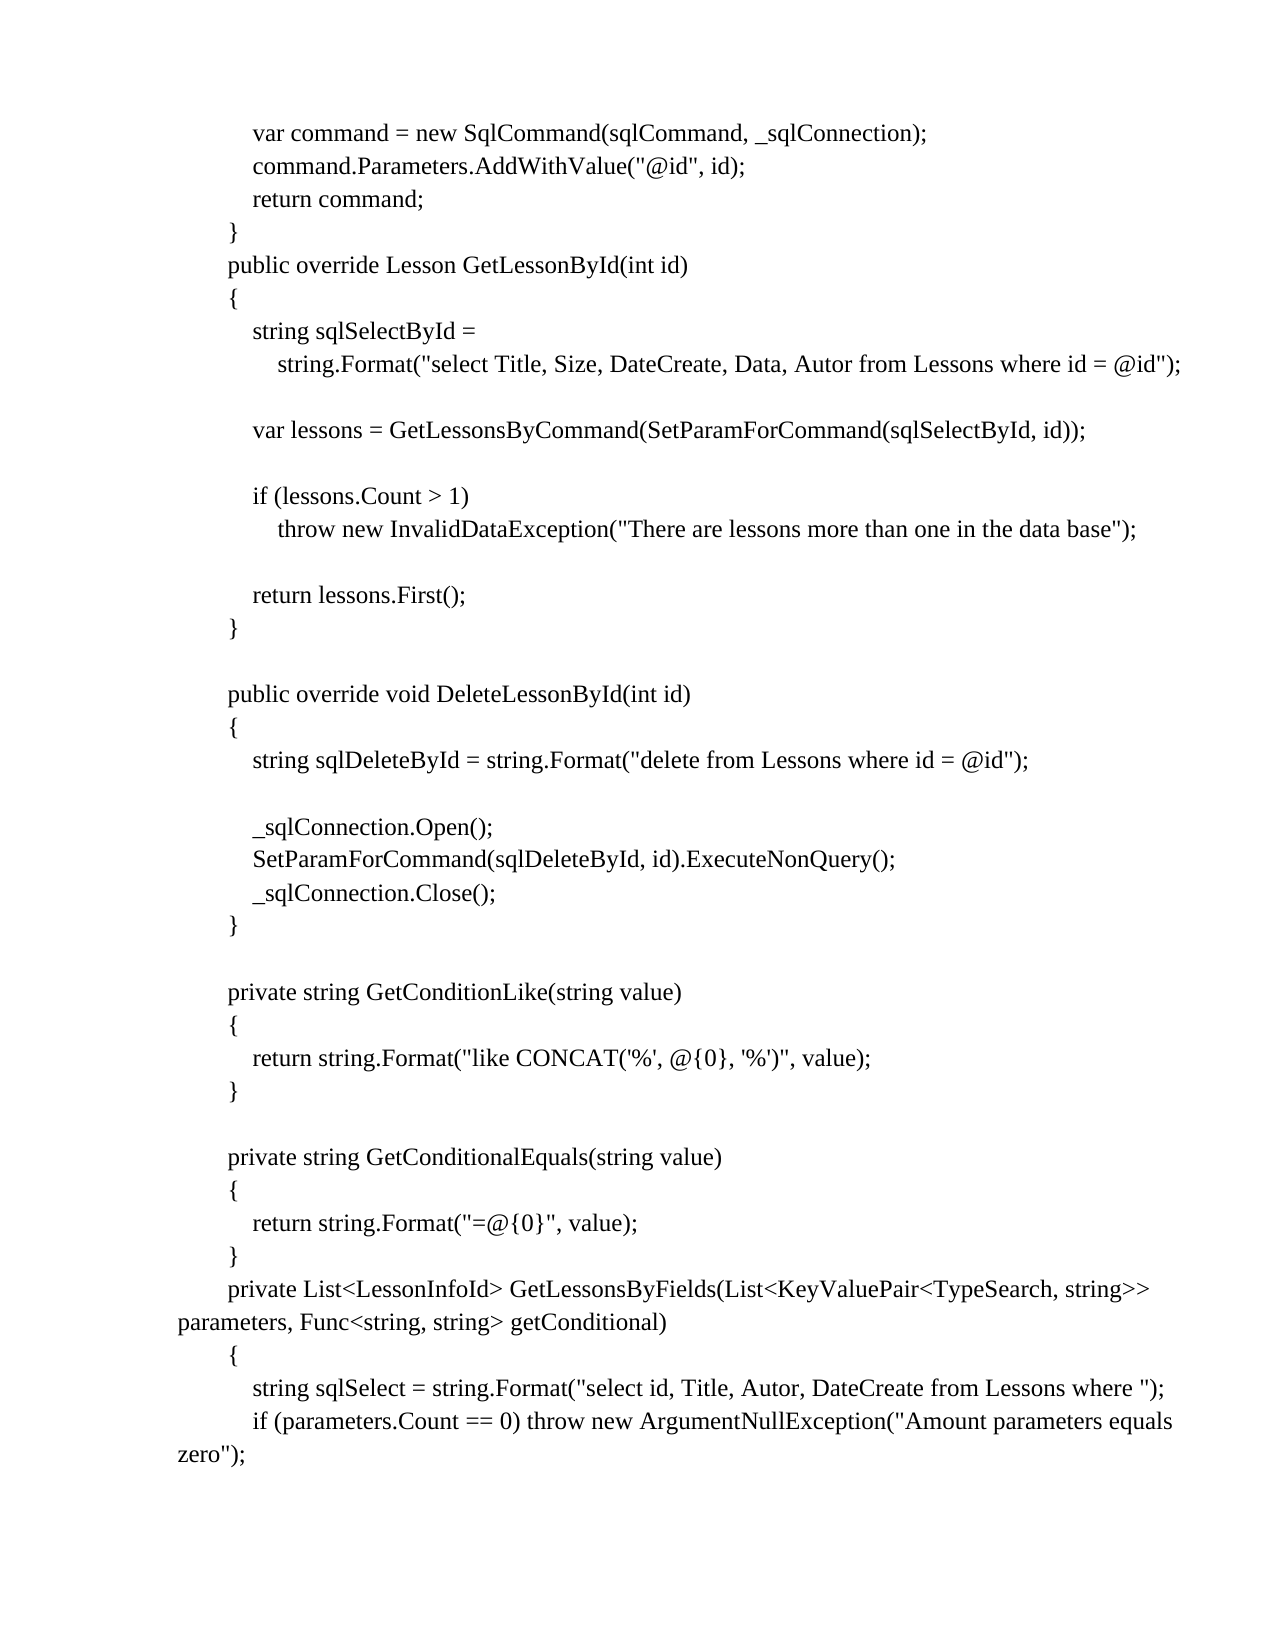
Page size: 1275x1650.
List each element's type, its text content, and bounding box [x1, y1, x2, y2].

text return command; [177, 184, 1186, 213]
text } [177, 217, 1186, 246]
text { [177, 1175, 1186, 1203]
text private string GetConditionalEquals(string value) [177, 1142, 1186, 1171]
text private string GetConditionLike(string value) [177, 977, 1186, 1005]
text string.Format("select Title, Size, DateCreate, Data, Autor from Lessons where id = @id"); [177, 349, 1186, 378]
text _sqlConnection.Open(); [177, 812, 1186, 840]
text return lessons.First(); [177, 580, 1186, 609]
text SetParamForCommand(sqlDeleteById, id).ExecuteNonQuery(); [177, 844, 1186, 873]
text string sqlSelectById = [177, 316, 1186, 345]
text } [177, 1241, 1186, 1269]
text } [177, 1076, 1186, 1104]
text private List<LessonInfoId> GetLessonsByFields(List<KeyValuePair<TypeSearch, string>> parameters, Func<string, string> getConditional) [177, 1274, 1186, 1336]
text string sqlDeleteById = string.Format("delete from Lessons where id = @id"); [177, 746, 1186, 774]
text string sqlSelect = string.Format("select id, Title, Autor, DateCreate from Lessons where "); [177, 1373, 1186, 1402]
text return string.Format("like CONCAT('%', @{0}, '%')", value); [177, 1043, 1186, 1071]
text var command = new SqlCommand(sqlCommand, _sqlConnection); [177, 118, 1186, 147]
text { [177, 1340, 1186, 1369]
text } [177, 911, 1186, 939]
text return string.Format("=@{0}", value); [177, 1208, 1186, 1237]
text { [177, 712, 1186, 741]
text public override Lesson GetLessonById(int id) [177, 250, 1186, 279]
text { [177, 283, 1186, 312]
text } [177, 613, 1186, 642]
text if (parameters.Count == 0) throw new ArgumentNullException("Amount parameters equals zero"); [177, 1406, 1186, 1468]
text var lessons = GetLessonsByCommand(SetParamForCommand(sqlSelectById, id)); [177, 415, 1186, 444]
text throw new InvalidDataException("There are lessons more than one in the data base"); [177, 514, 1186, 543]
text { [177, 1010, 1186, 1038]
text _sqlConnection.Close(); [177, 878, 1186, 906]
text public override void DeleteLessonById(int id) [177, 679, 1186, 708]
text if (lessons.Count > 1) [177, 481, 1186, 510]
text command.Parameters.AddWithValue("@id", id); [177, 151, 1186, 180]
